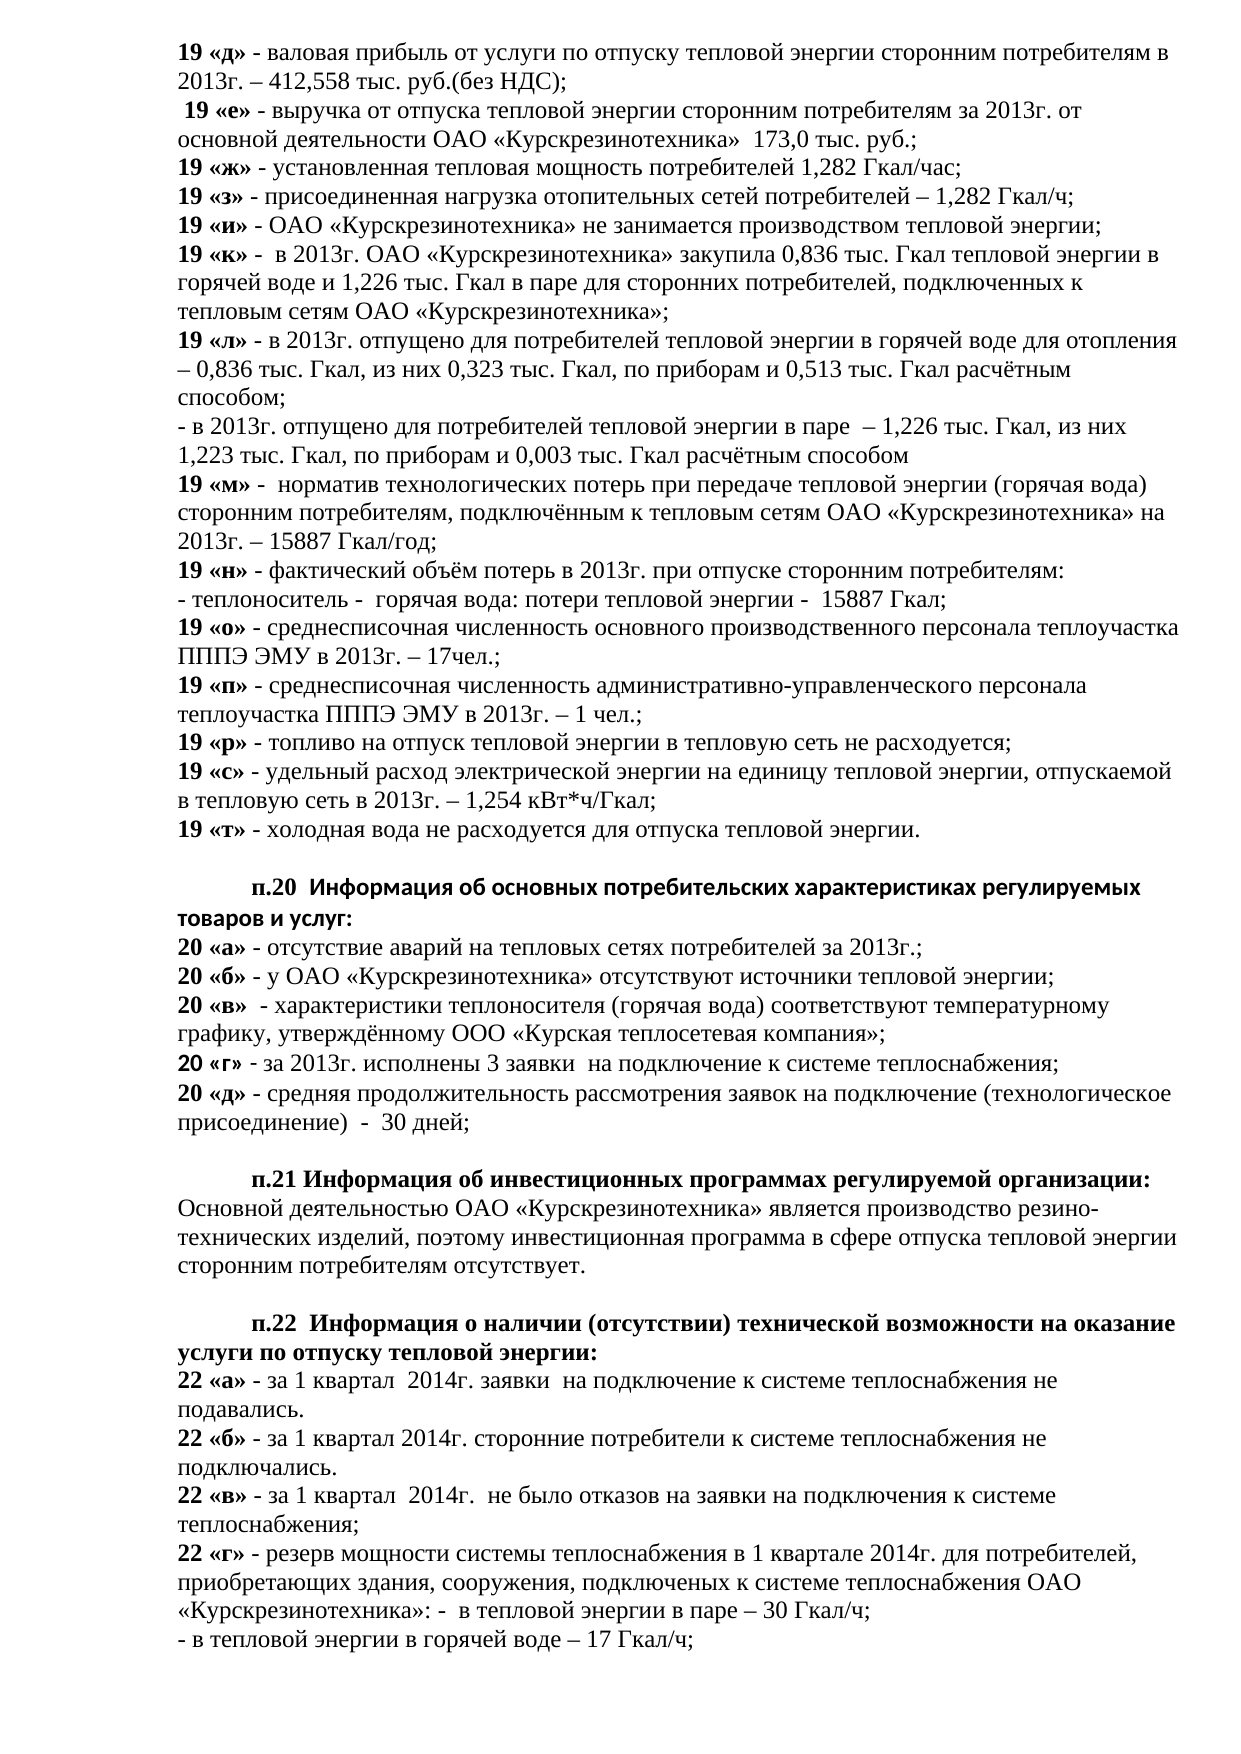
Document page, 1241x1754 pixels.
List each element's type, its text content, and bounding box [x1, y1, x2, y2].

text 19 «м» - норматив технологических потерь при передаче тепловой энергии (горячая вода) сторонним потребителям, подключённым к тепловым сетям ОАО «Курскрезинотехника» на 2013г. – 15887 Гкал/год; [177, 469, 1181, 555]
text 19 «и» - ОАО «Курскрезинотехника» не занимается производством тепловой энергии; [177, 210, 1181, 239]
text - теплоноситель - горячая вода: потери тепловой энергии - 15887 Гкал; [177, 584, 1181, 612]
text 19 «ж» - установленная тепловая мощность потребителей 1,282 Гкал/час; [177, 152, 1181, 181]
text 19 «н» - фактический объём потерь в 2013г. при отпуске сторонним потребителям: [177, 555, 1181, 584]
text п.22 Информация о наличии (отсутствии) технической возможности на оказание услуги по отпуску тепловой энергии: [177, 1308, 1181, 1365]
text 22 «г» - резерв мощности системы теплоснабжения в 1 квартале 2014г. для потребителей, приобретающих здания, сооружения, подключеных к системе теплоснабжения ОАО «Курскрезинотехника»: - в тепловой энергии в паре – 30 Гкал/ч; [177, 1538, 1181, 1624]
text 20 «д» - средняя продолжительность рассмотрения заявок на подключение (технологическое присоединение) - 30 дней; [177, 1078, 1181, 1135]
text 22 «в» - за 1 квартал 2014г. не было отказов на заявки на подключения к системе теплоснабжения; [177, 1480, 1181, 1538]
text 19 «к» - в 2013г. ОАО «Курскрезинотехника» закупила 0,836 тыс. Гкал тепловой энергии в горячей воде и 1,226 тыс. Гкал в паре для сторонних потребителей, подключенных к тепловым сетям ОАО «Курскрезинотехника»; [177, 239, 1181, 325]
text 19 «с» - удельный расход электрической энергии на единицу тепловой энергии, отпускаемой в тепловую сеть в 2013г. – 1,254 кВт*ч/Гкал; [177, 756, 1181, 814]
text п.21 Информация об инвестиционных программах регулируемой организации: [177, 1164, 1181, 1193]
text 20 «в» - характеристики теплоносителя (горячая вода) соответствуют температурному графику, утверждённому ООО «Курская теплосетевая компания»; [177, 990, 1181, 1047]
text 19 «п» - среднесписочная численность административно-управленческого персонала теплоучастка ПППЭ ЭМУ в 2013г. – 1 чел.; [177, 670, 1181, 727]
text 22 «б» - за 1 квартал 2014г. сторонние потребители к системе теплоснабжения не подключались. [177, 1423, 1181, 1480]
text 19 «р» - топливо на отпуск тепловой энергии в тепловую сеть не расходуется; [177, 727, 1181, 756]
text - в 2013г. отпущено для потребителей тепловой энергии в паре – 1,226 тыс. Гкал, из них 1,223 тыс. Гкал, по приборам и 0,003 тыс. Гкал расчётным способом [177, 411, 1181, 469]
text 20 «г» - за 2013г. исполнены 3 заявки на подключение к системе теплоснабжения; [177, 1047, 1181, 1078]
text 19 «е» - выручка от отпуска тепловой энергии сторонним потребителям за 2013г. от основной деятельности ОАО «Курскрезинотехника» 173,0 тыс. руб.; [177, 95, 1181, 152]
text 20 «а» - отсутствие аварий на тепловых сетях потребителей за 2013г.; [177, 932, 1181, 961]
text 19 «л» - в 2013г. отпущено для потребителей тепловой энергии в горячей воде для отопления – 0,836 тыс. Гкал, из них 0,323 тыс. Гкал, по приборам и 0,513 тыс. Гкал расчётным способом; [177, 325, 1181, 411]
text 19 «з» - присоединенная нагрузка отопительных сетей потребителей – 1,282 Гкал/ч; [177, 181, 1181, 210]
text Основной деятельностью ОАО «Курскрезинотехника» является производство резино-технических изделий, поэтому инвестиционная программа в сфере отпуска тепловой энергии сторонним потребителям отсутствует. [177, 1193, 1181, 1279]
text 19 «т» - холодная вода не расходуется для отпуска тепловой энергии. [177, 814, 1181, 842]
text п.20 Информация об основных потребительских характеристиках регулируемых товаров и услуг: [177, 871, 1181, 932]
text 20 «б» - у ОАО «Курскрезинотехника» отсутствуют источники тепловой энергии; [177, 961, 1181, 990]
text 19 «о» - среднесписочная численность основного производственного персонала теплоучастка ПППЭ ЭМУ в 2013г. – 17чел.; [177, 612, 1181, 670]
text 22 «а» - за 1 квартал 2014г. заявки на подключение к системе теплоснабжения не подавались. [177, 1365, 1181, 1423]
text - в тепловой энергии в горячей воде – 17 Гкал/ч; [177, 1624, 1181, 1653]
text 19 «д» - валовая прибыль от услуги по отпуску тепловой энергии сторонним потребителям в 2013г. – 412,558 тыс. руб.(без НДС); [177, 37, 1181, 95]
